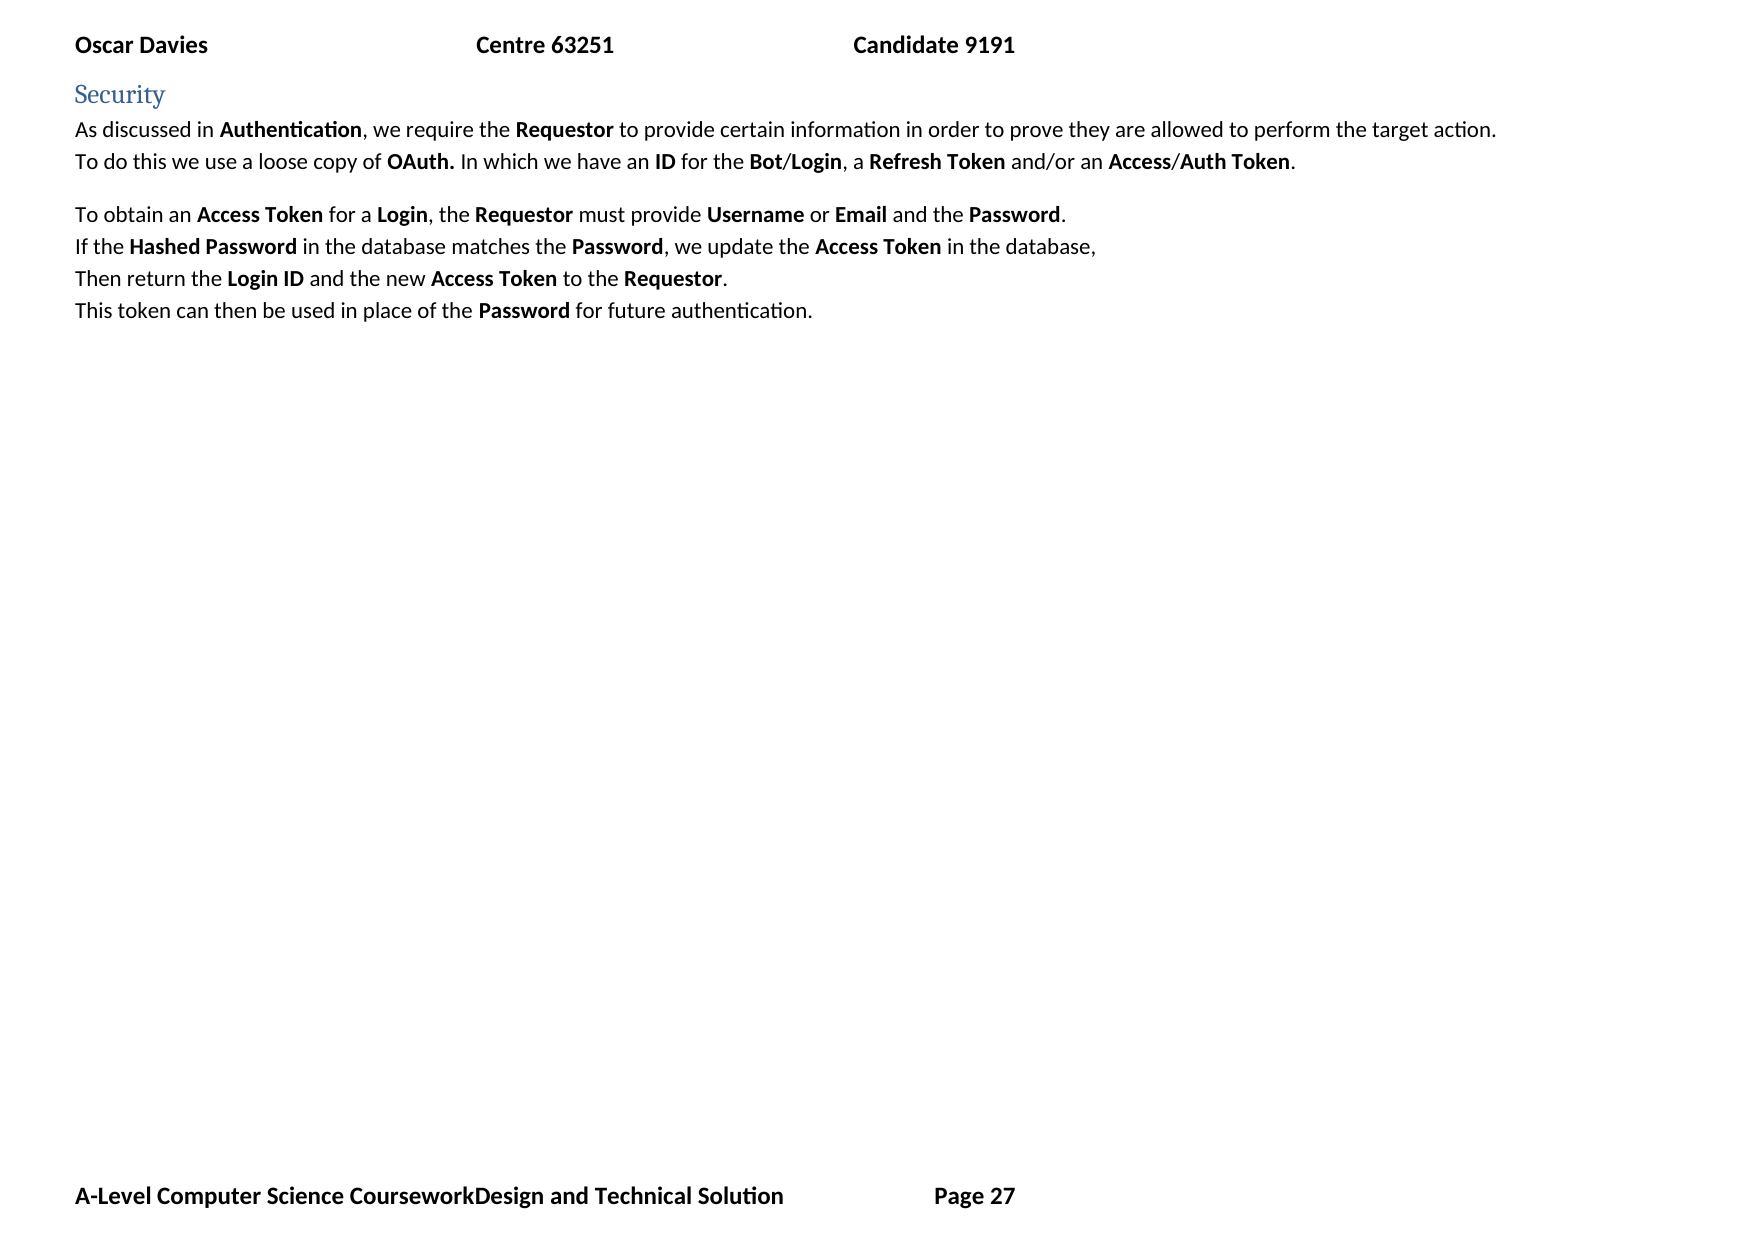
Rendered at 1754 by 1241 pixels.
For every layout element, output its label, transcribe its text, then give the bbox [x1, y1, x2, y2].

text To obtain an Access Token for a Login, the Requestor must provide Username or Email and the Password. If the Hashed Password in the database matches the Password, we update the Access Token in the database, Then return the Login ID and the new Access Token to the Requestor. This token can then be used in place of the Password for future authentication. [75, 200, 1679, 325]
text As discussed in Authentication, we require the Requestor to provide certain information in order to prove they are allowed to perform the target action. To do this we use a loose copy of OAuth. In which we have an ID for the Bot/Login, a Refresh Token and/or an Access/Auth Token. [75, 115, 1679, 175]
subtitle Security [75, 79, 1679, 110]
